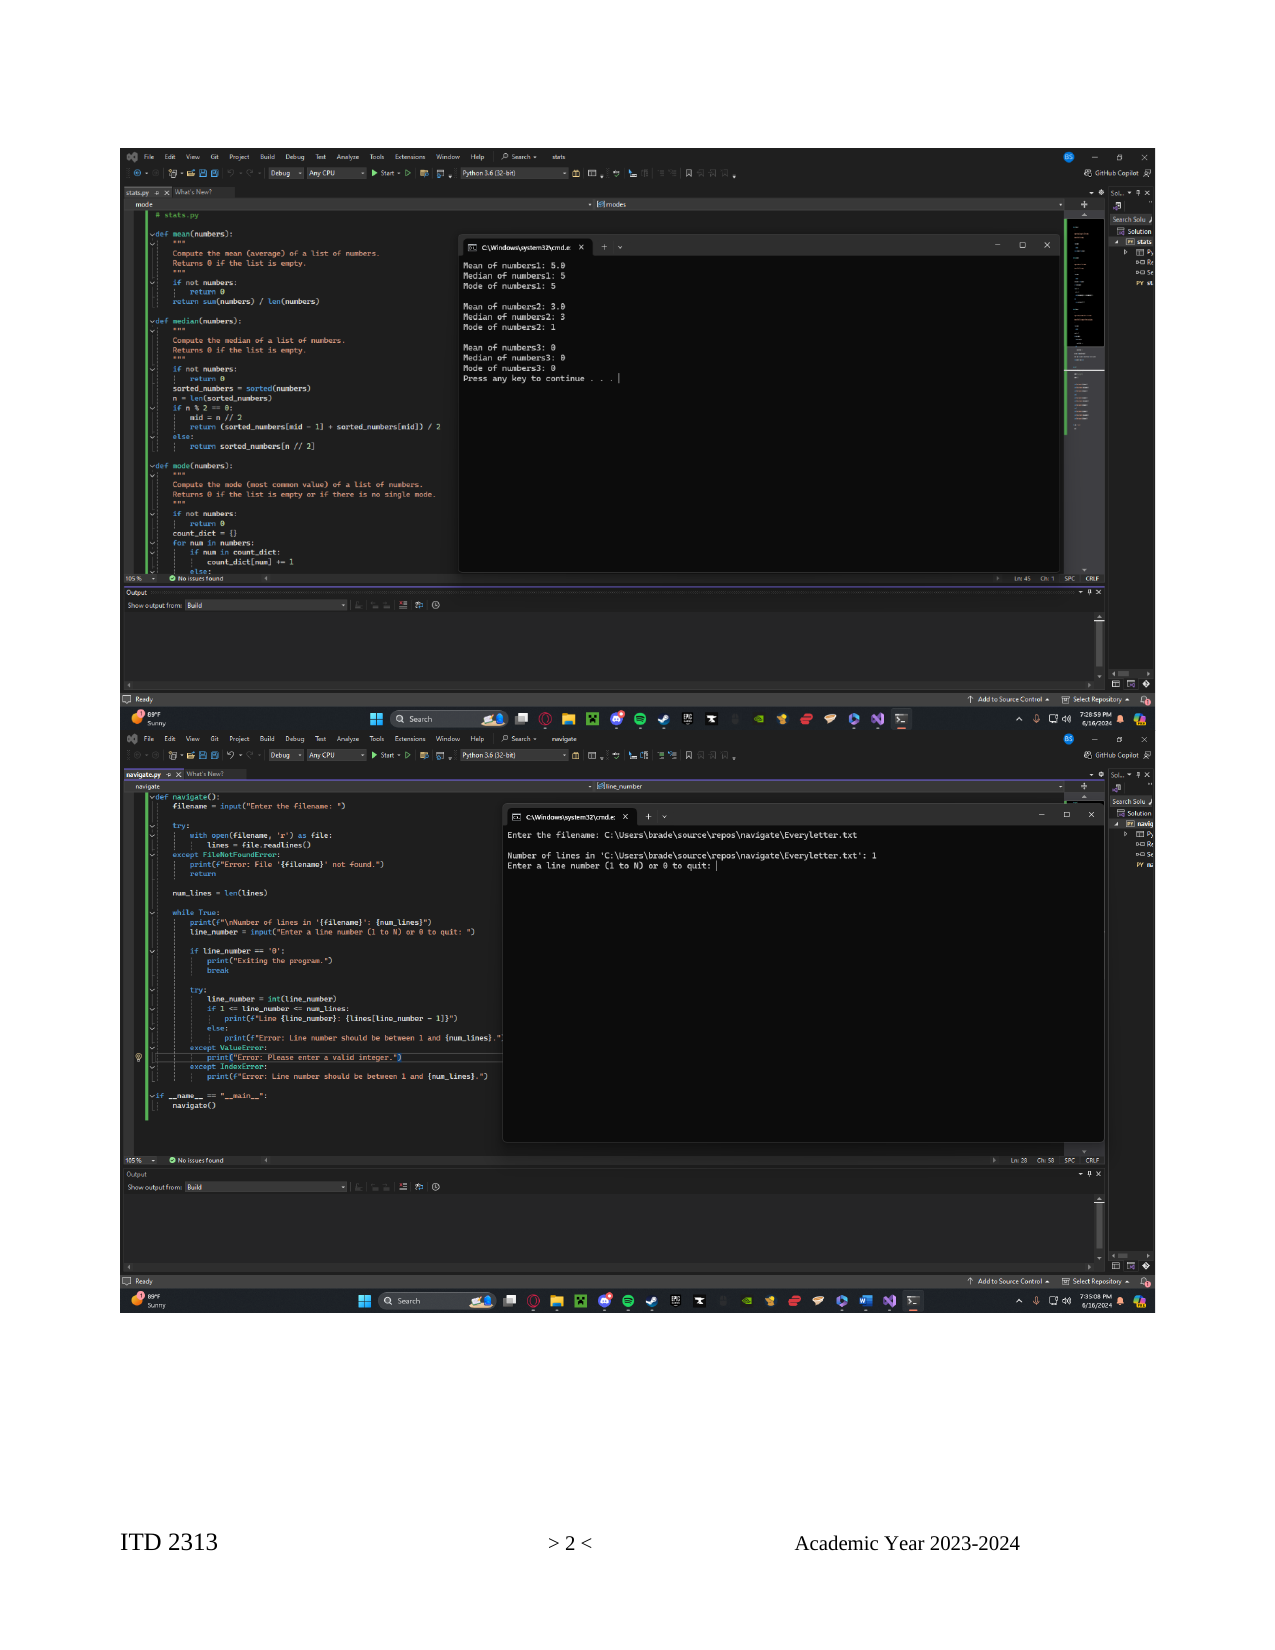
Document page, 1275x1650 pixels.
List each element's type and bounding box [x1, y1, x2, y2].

picture [120, 148, 1155, 1313]
